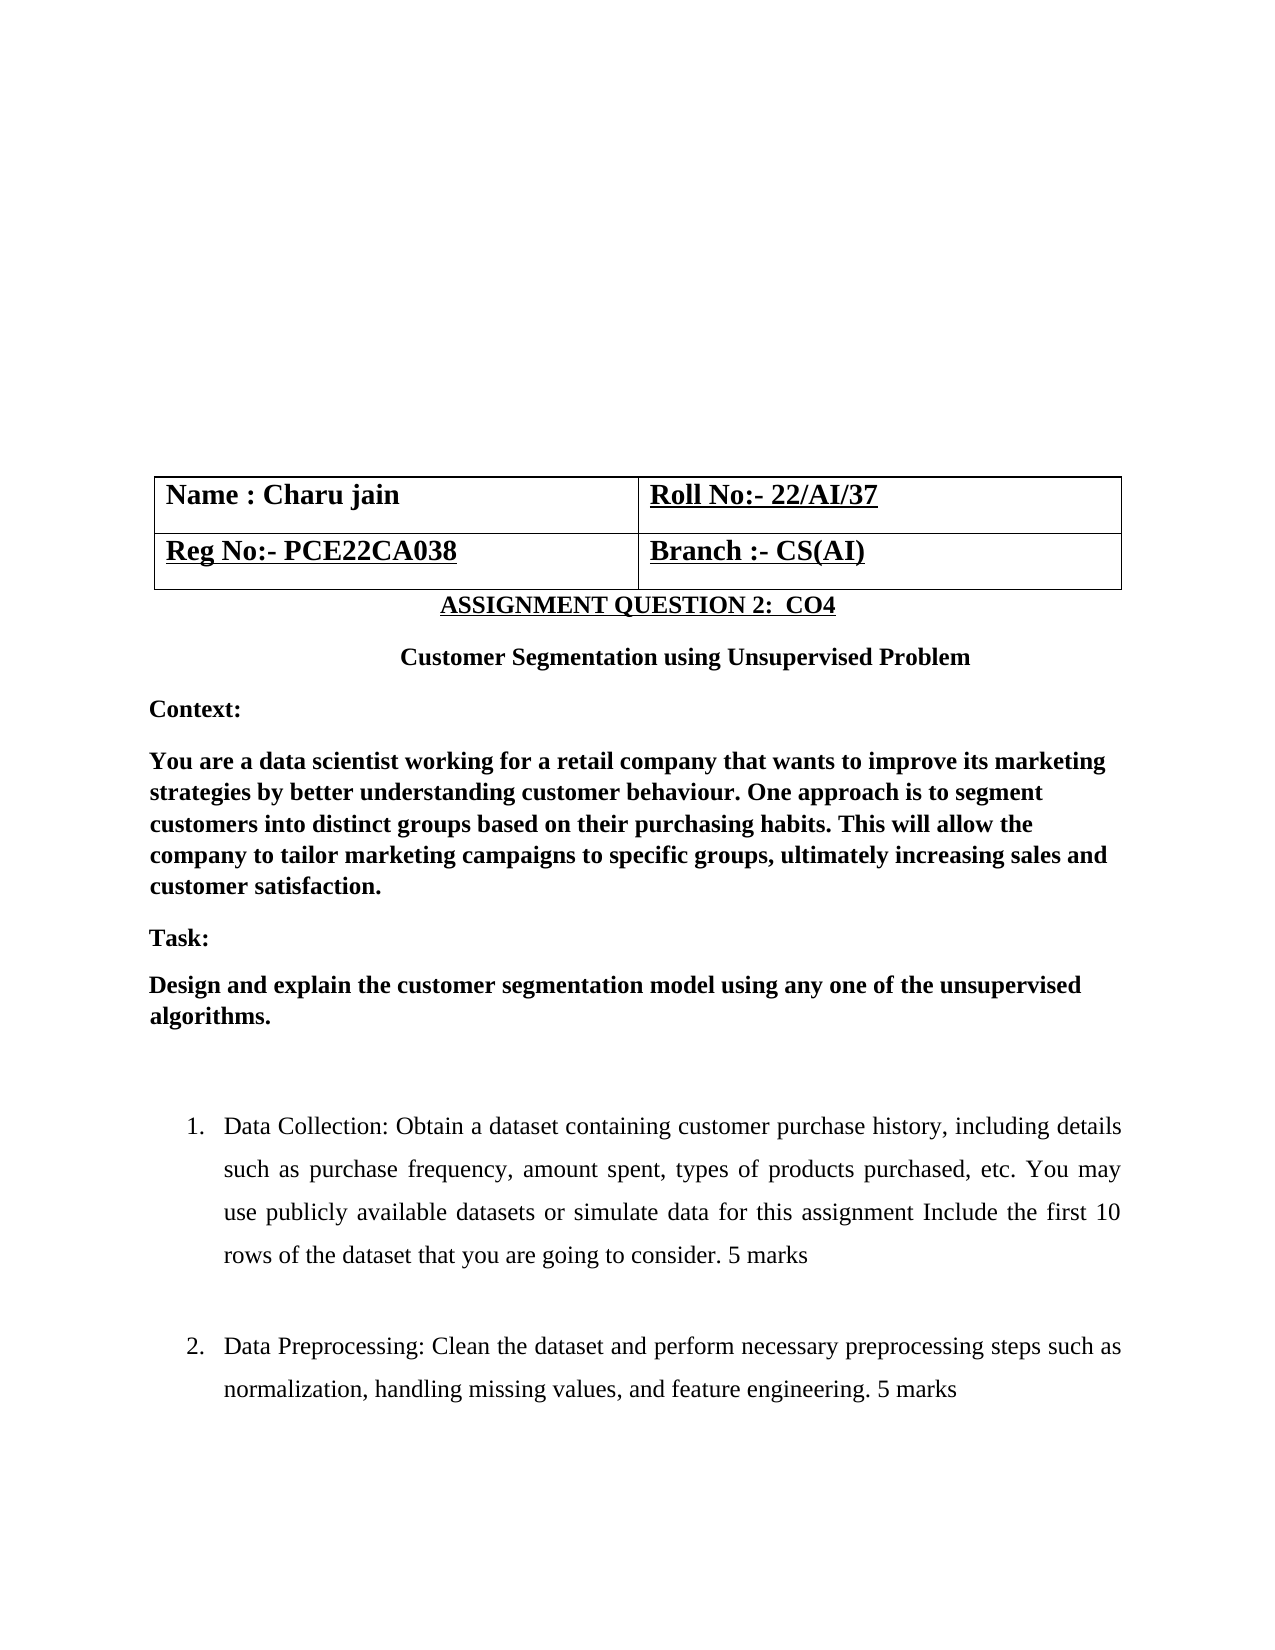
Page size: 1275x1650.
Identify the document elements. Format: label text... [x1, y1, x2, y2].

text Design and explain the customer segmentation model using any one of the unsupervised algorithms. [148, 970, 1122, 1030]
text Customer Segmentation using Unsupervised Problem Context: [148, 642, 971, 723]
text You are a data scientist working for a retail company that wants to improve its marketing strategies by better understanding customer behaviour. One approach is to segment customers into distinct groups based on their purchasing habits. This will allow the company to tailor marketing campaigns to specific groups, ultimately increasing sales and customer satisfaction. [148, 746, 1122, 900]
table_cell Branch :- CS(AI) [639, 534, 1121, 589]
table_header Roll No:- 22/AI/37 [639, 478, 1121, 532]
list Data Preprocessing: Clean the dataset and perform necessary preprocessing steps such as normalization, handling missing values, and feature engineering. 5 marks [186, 1331, 1122, 1403]
text ASSIGNMENT QUESTION 2: CO4 [153, 590, 1122, 618]
table_header Name : Charu jain [155, 478, 638, 532]
table_cell Reg No:- PCE22CA038 [155, 534, 638, 589]
text Task: [148, 923, 1122, 952]
list Data Collection: Obtain a dataset containing customer purchase history, including details such as purchase frequency, amount spent, types of products purchased, etc. You may use publicly available datasets or simulate data for this assignment Include the first 10 rows of the dataset that you are going to consider. 5 marks [186, 1111, 1122, 1269]
